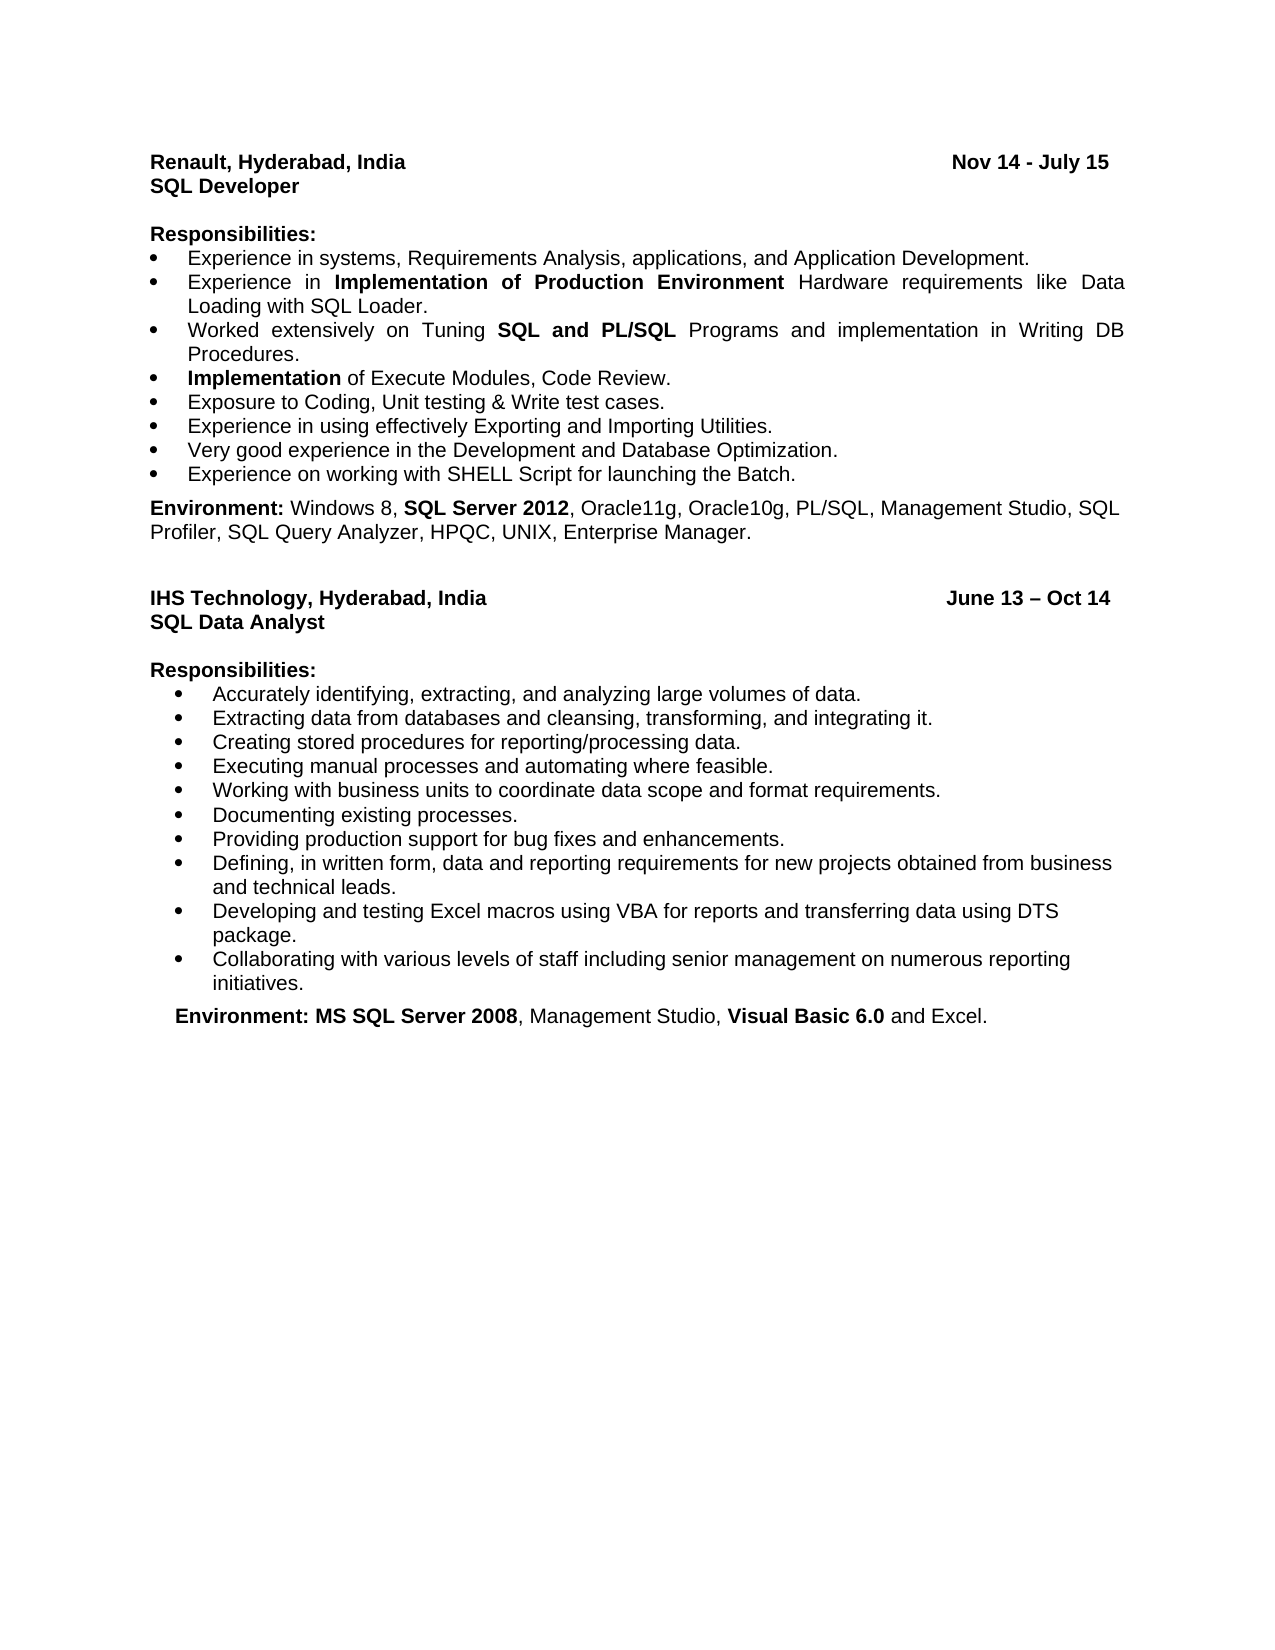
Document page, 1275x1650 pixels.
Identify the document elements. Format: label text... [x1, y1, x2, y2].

list Very good experience in the Development and Database Optimization. [150, 438, 1125, 462]
text Environment: Windows 8, SQL Server 2012, Oracle11g, Oracle10g, PL/SQL, Management Studio, SQL Profiler, SQL Query Analyzer, HPQC, UNIX, Enterprise Manager. [150, 496, 1125, 543]
list Documenting existing processes. [175, 802, 1125, 826]
list Creating stored procedures for reporting/processing data. [175, 730, 1125, 754]
list Experience in Implementation of Production Environment Hardware requirements like Data Loading with SQL Loader. [150, 270, 1125, 318]
list Developing and testing Excel macros using VBA for reports and transferring data using DTS package. [175, 898, 1125, 947]
list Accurately identifying, extracting, and analyzing large volumes of data. [175, 682, 1125, 706]
list Working with business units to coordinate data scope and format requirements. [175, 778, 1125, 802]
text SQL Developer [150, 174, 1125, 198]
list Providing production support for bug fixes and enhancements. [175, 826, 1125, 851]
text Environment: MS SQL Server 2008, Management Studio, Visual Basic 6.0 and Excel. [175, 1004, 1125, 1028]
text Renault, Hyderabad, India Nov 14 - July 15 [150, 150, 1125, 174]
list Collaborating with various levels of staff including senior management on numerous reporting initiatives. [175, 947, 1125, 994]
text Responsibilities: [150, 222, 1125, 246]
list Executing manual processes and automating where feasible. [175, 754, 1125, 778]
list Worked extensively on Tuning SQL and PL/SQL Programs and implementation in Writing DB Procedures. [150, 318, 1125, 366]
list Experience in systems, Requirements Analysis, applications, and Application Development. [150, 246, 1125, 270]
list Experience on working with SHELL Script for launching the Batch. [150, 462, 1125, 486]
list Extracting data from databases and cleansing, transforming, and integrating it. [175, 706, 1125, 730]
list Experience in using effectively Exporting and Importing Utilities. [150, 414, 1125, 438]
list Defining, in written form, data and reporting requirements for new projects obtained from business and technical leads. [175, 851, 1125, 898]
list Exposure to Coding, Unit testing & Write test cases. [150, 390, 1125, 414]
text SQL Data Analyst [150, 610, 1125, 634]
text IHS Technology, Hyderabad, India June 13 – Oct 14 [150, 586, 1125, 610]
text Responsibilities: [150, 658, 1125, 682]
list Implementation of Execute Modules, Code Review. [150, 366, 1125, 390]
